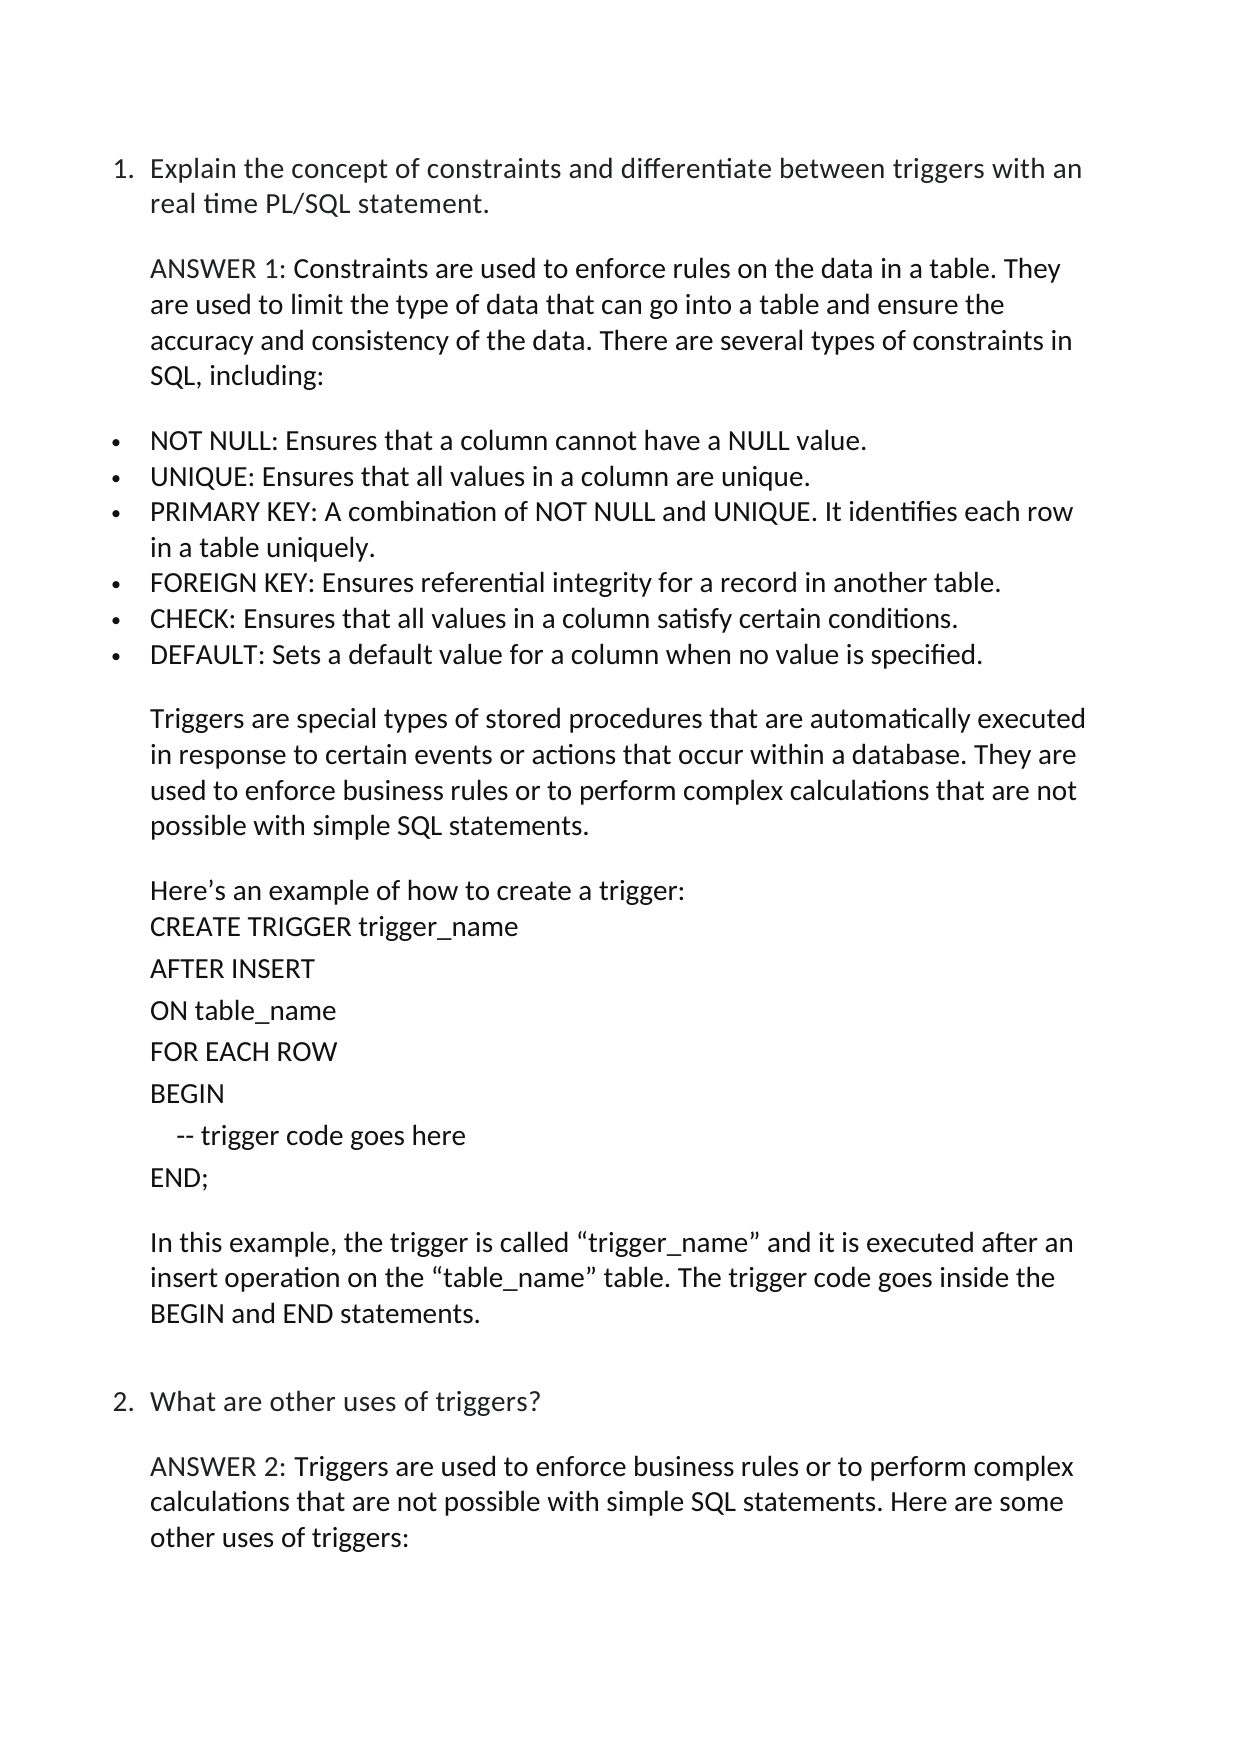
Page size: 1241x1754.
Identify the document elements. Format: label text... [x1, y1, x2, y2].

text Triggers are special types of stored procedures that are automatically executed in response to certain events or actions that occur within a database. They are used to enforce business rules or to perform complex calculations that are not possible with simple SQL statements. [150, 701, 1090, 843]
text FOR EACH ROW [150, 1033, 1090, 1069]
text ANSWER 2: Triggers are used to enforce business rules or to perform complex calculations that are not possible with simple SQL statements. Here are some other uses of triggers: [150, 1448, 1090, 1555]
text CREATE TRIGGER trigger_name [150, 908, 1090, 943]
text ON table_name [150, 992, 1090, 1027]
text In this example, the trigger is called “trigger_name” and it is executed after an insert operation on the “table_name” table. The trigger code goes inside the BEGIN and END statements. [150, 1224, 1090, 1331]
list FOREIGN KEY: Ensures referential integrity for a record in another table. [112, 564, 1090, 600]
list What are other uses of triggers? [112, 1383, 1090, 1419]
list Explain the concept of constraints and differentiate between triggers with an real time PL/SQL statement. [112, 150, 1090, 221]
text Here’s an example of how to create a trigger: [150, 872, 1090, 908]
list CHECK: Ensures that all values in a column satisfy certain conditions. [112, 600, 1090, 636]
list NOT NULL: Ensures that a column cannot have a NULL value. [112, 422, 1090, 458]
text END; [150, 1159, 1090, 1195]
text BEGIN [150, 1075, 1090, 1111]
list DEFAULT: Sets a default value for a column when no value is specified. [112, 636, 1090, 671]
text -- trigger code goes here [150, 1117, 1090, 1153]
text ANSWER 1: Constraints are used to enforce rules on the data in a table. They are used to limit the type of data that can go into a table and ensure the accuracy and consistency of the data. There are several types of constraints in SQL, including: [150, 250, 1090, 393]
list PRIMARY KEY: A combination of NOT NULL and UNIQUE. It identifies each row in a table uniquely. [112, 493, 1090, 564]
list UNIQUE: Ensures that all values in a column are unique. [112, 458, 1090, 493]
text AFTER INSERT [150, 950, 1090, 985]
